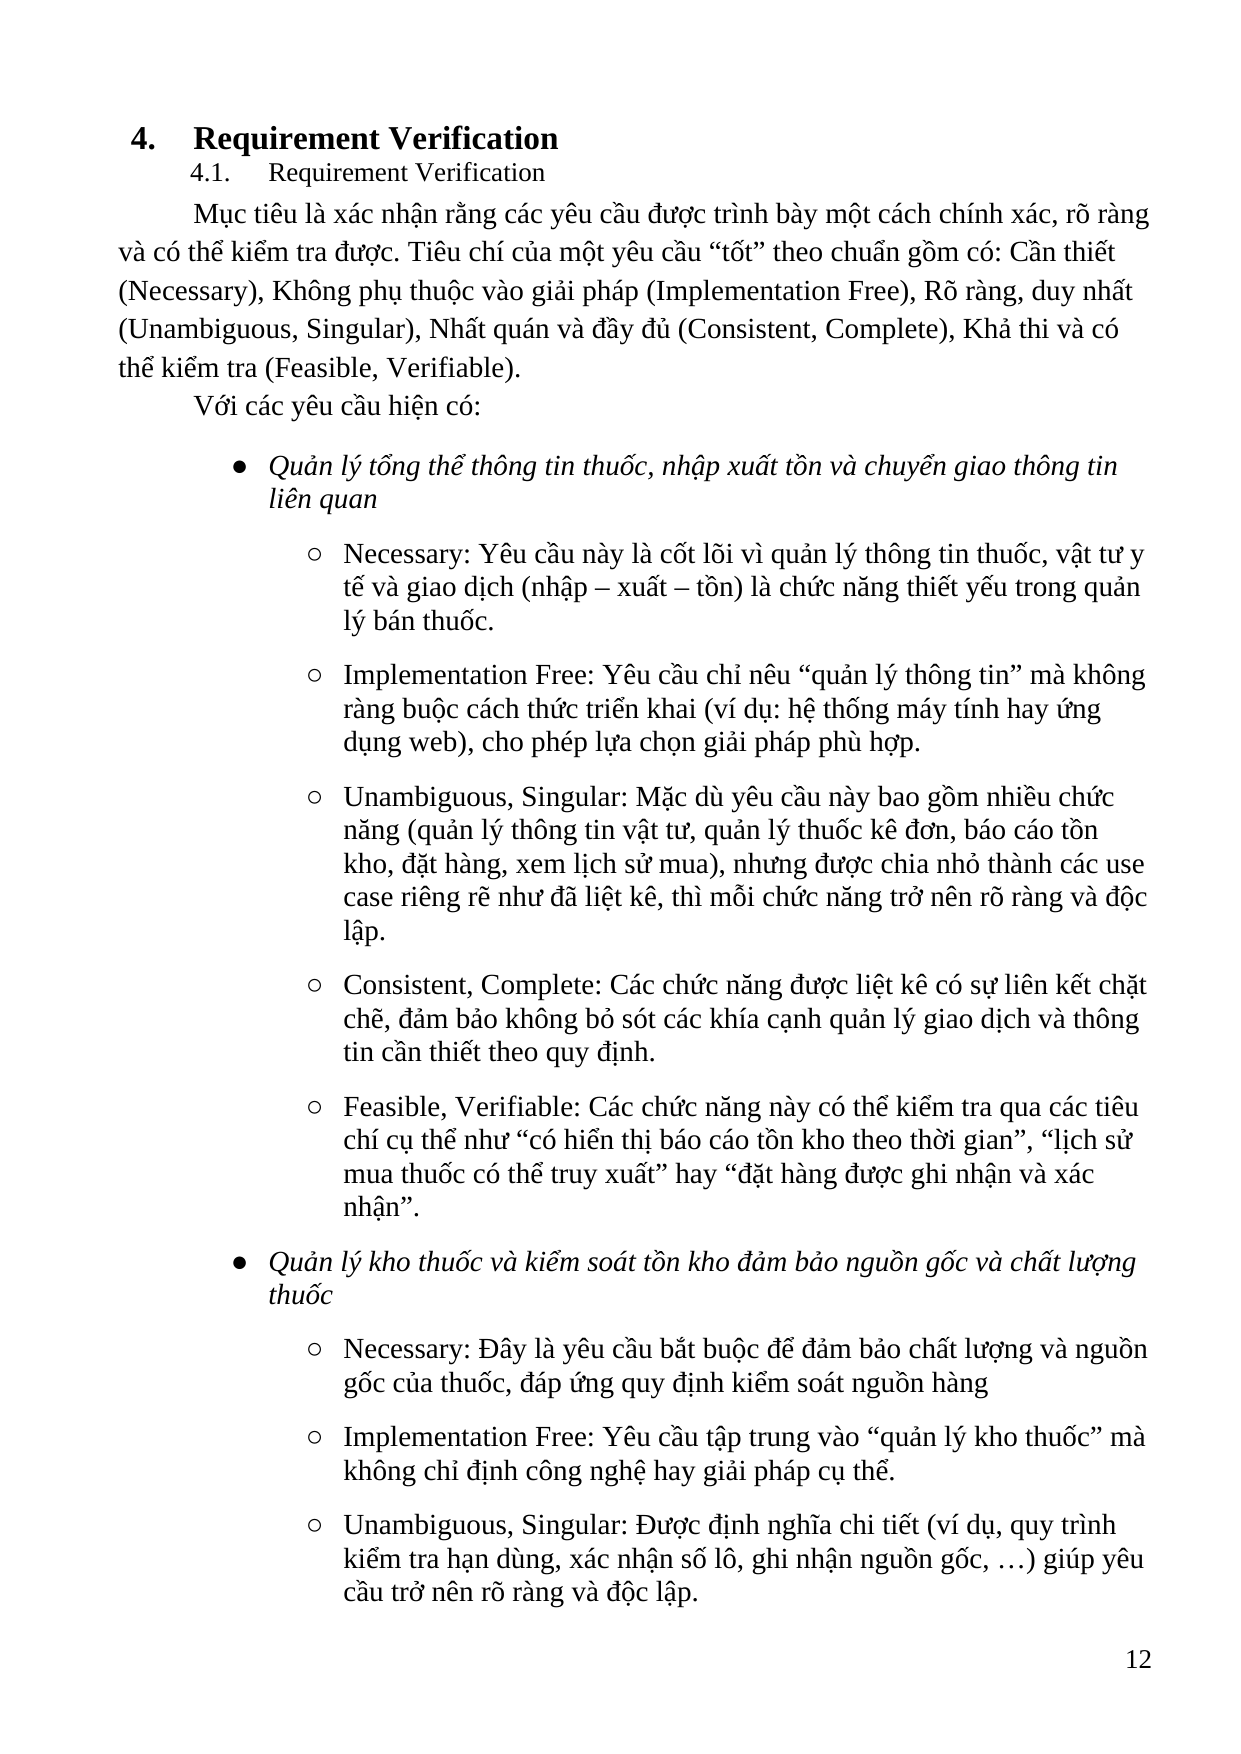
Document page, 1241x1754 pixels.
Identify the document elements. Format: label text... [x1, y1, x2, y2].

text Mục tiêu là xác nhận rằng các yêu cầu được trình bày một cách chính xác, rõ ràng và có thể kiểm tra được. Tiêu chí của một yêu cầu “tốt” theo chuẩn gồm có: Cần thiết (Necessary), Không phụ thuộc vào giải pháp (Implementation Free), Rõ ràng, duy nhất (Unambiguous, Singular), Nhất quán và đầy đủ (Consistent, Complete), Khả thi và có thể kiểm tra (Feasible, Verifiable). [118, 196, 1152, 383]
list Feasible, Verifiable: Các chức năng này có thể kiểm tra qua các tiêu chí cụ thể như “có hiển thị báo cáo tồn kho theo thời gian”, “lịch sử mua thuốc có thể truy xuất” hay “đặt hàng được ghi nhận và xác nhận”. [306, 1089, 1152, 1223]
list Unambiguous, Singular: Mặc dù yêu cầu này bao gồm nhiều chức năng (quản lý thông tin vật tư, quản lý thuốc kê đơn, báo cáo tồn kho, đặt hàng, xem lịch sử mua), nhưng được chia nhỏ thành các use case riêng rẽ như đã liệt kê, thì mỗi chức năng trở nên rõ ràng và độc lập. [306, 779, 1152, 946]
subtitle Requirement Verification [231, 156, 1152, 187]
list Necessary: Yêu cầu này là cốt lõi vì quản lý thông tin thuốc, vật tư y tế và giao dịch (nhập – xuất – tồn) là chức năng thiết yếu trong quản lý bán thuốc. [306, 536, 1152, 636]
list Necessary: Đây là yêu cầu bắt buộc để đảm bảo chất lượng và nguồn gốc của thuốc, đáp ứng quy định kiểm soát nguồn hàng [306, 1332, 1152, 1399]
list Quản lý kho thuốc và kiểm soát tồn kho đảm bảo nguồn gốc và chất lượng thuốc [231, 1244, 1152, 1311]
text Với các yêu cầu hiện có: [118, 388, 1152, 422]
list Unambiguous, Singular: Được định nghĩa chi tiết (ví dụ, quy trình kiểm tra hạn dùng, xác nhận số lô, ghi nhận nguồn gốc, …) giúp yêu cầu trở nên rõ ràng và độc lập. [306, 1507, 1152, 1608]
list Implementation Free: Yêu cầu tập trung vào “quản lý kho thuốc” mà không chỉ định công nghệ hay giải pháp cụ thể. [306, 1419, 1152, 1487]
subtitle Requirement Verification [156, 118, 1152, 156]
list Quản lý tổng thể thông tin thuốc, nhập xuất tồn và chuyển giao thông tin liên quan [231, 448, 1152, 515]
list Consistent, Complete: Các chức năng được liệt kê có sự liên kết chặt chẽ, đảm bảo không bỏ sót các khía cạnh quản lý giao dịch và thông tin cần thiết theo quy định. [306, 967, 1152, 1068]
list Implementation Free: Yêu cầu chỉ nêu “quản lý thông tin” mà không ràng buộc cách thức triển khai (ví dụ: hệ thống máy tính hay ứng dụng web), cho phép lựa chọn giải pháp phù hợp. [306, 657, 1152, 758]
